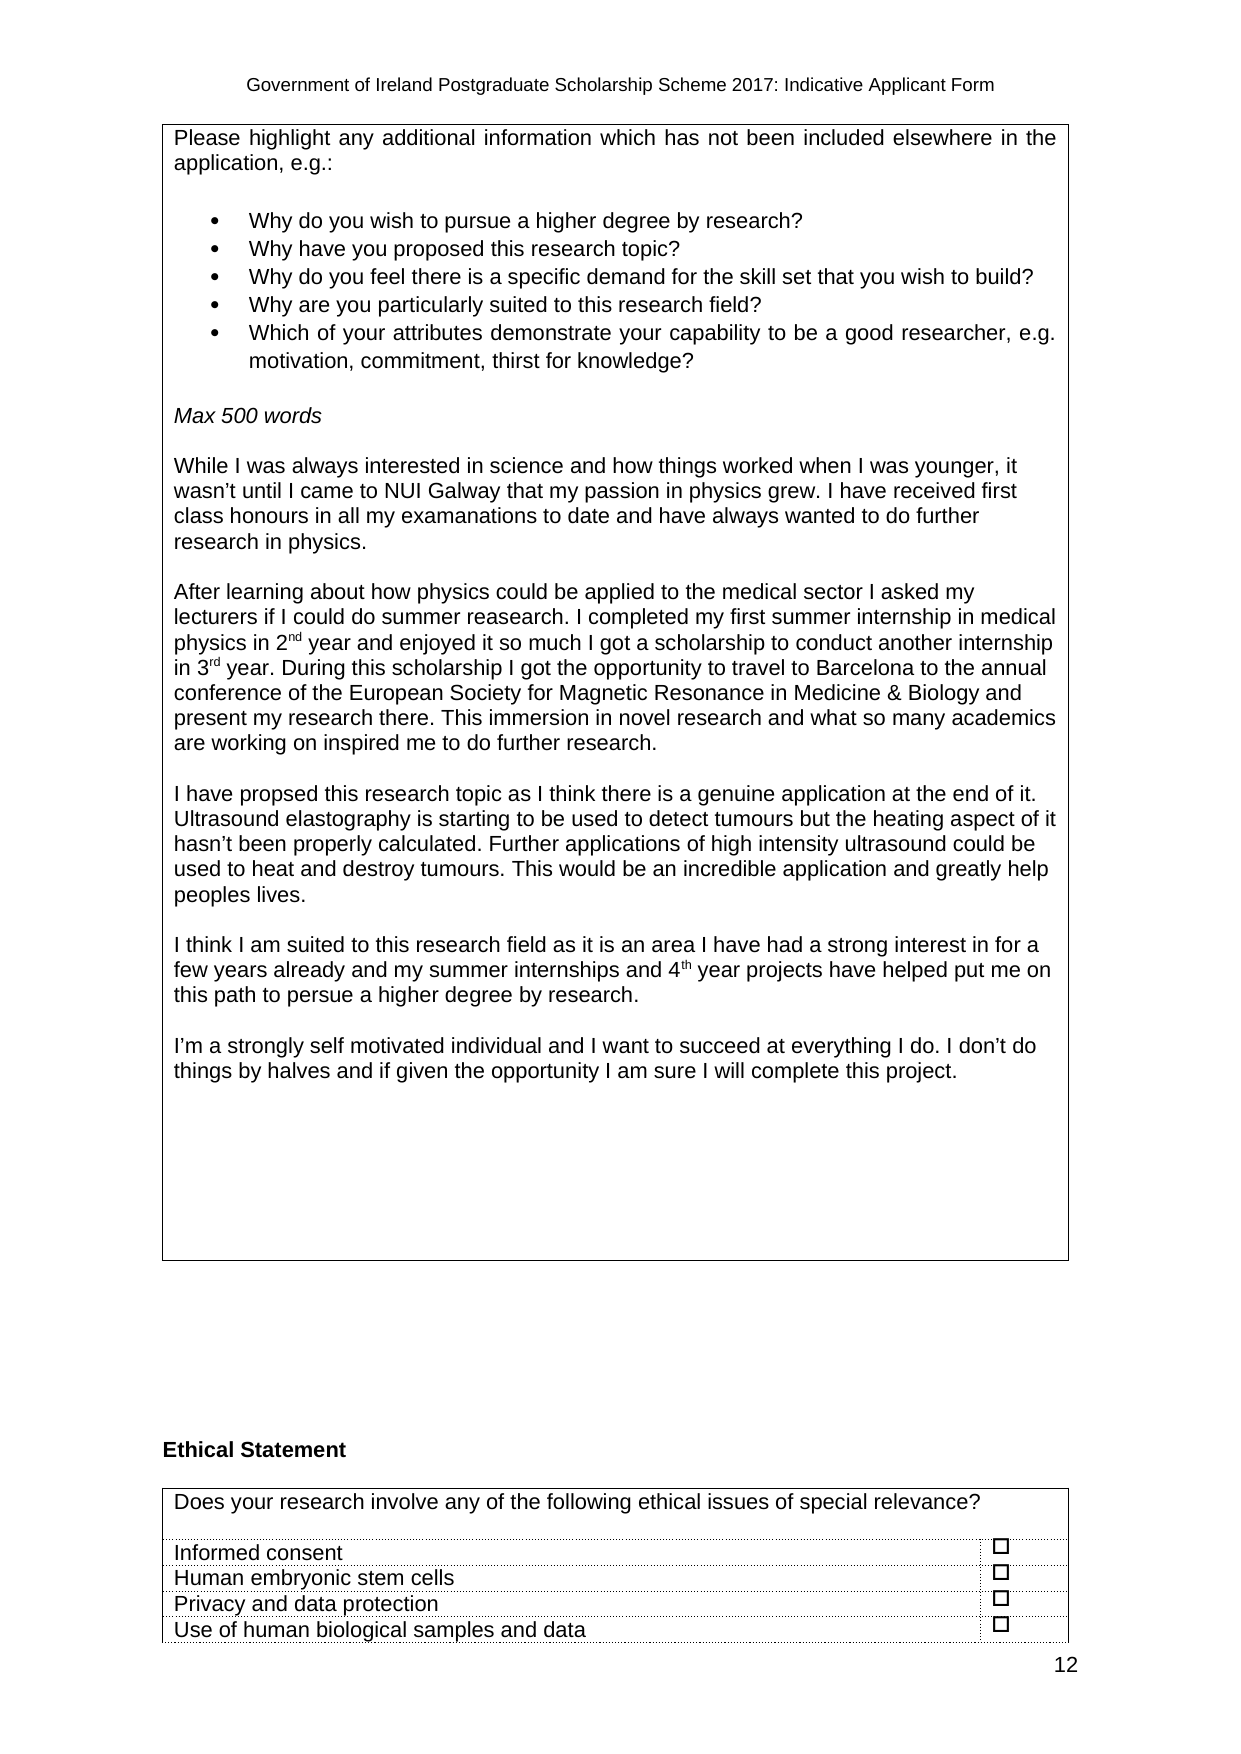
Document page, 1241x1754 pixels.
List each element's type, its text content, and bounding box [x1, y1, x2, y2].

table_cell Human embryonic stem cells [163, 1565, 980, 1591]
table_header Does your research involve any of the following ethical issues of special relevance? [163, 1489, 1068, 1539]
table_cell [980, 1565, 1068, 1591]
table_cell [980, 1539, 1068, 1565]
text Ethical Statement [162, 1437, 1078, 1462]
table_cell Use of human biological samples and data [163, 1616, 980, 1642]
table_cell [980, 1591, 1068, 1616]
table_header Please highlight any additional information which has not been included elsewhere in the application, e.g.: Why do you wish to pursue a higher degree by research? Why have you proposed this research topic? Why do you feel there is a specific demand for the skill set that you wish to build? Why are you particularly suited to this research field? Which of your attributes demonstrate your capability to be a good researcher, e.g. motivation, commitment, thirst for knowledge? Max 500 words While I was always interested in science and how things worked when I was younger, it wasn’t until I came to NUI Galway that my passion in physics grew. I have received first class honours in all my examanations to date and have always wanted to do further research in physics. After learning about how physics could be applied to the medical sector I asked my lecturers if I could do summer reasearch. I completed my first summer internship in medical physics in 2nd year and enjoyed it so much I got a scholarship to conduct another internship in 3rd year. During this scholarship I got the opportunity to travel to Barcelona to the annual conference of the European Society for Magnetic Resonance in Medicine & Biology and present my research there. This immersion in novel research and what so many academics are working on inspired me to do further research. I have propsed this research topic as I think there is a genuine application at the end of it. Ultrasound elastography is starting to be used to detect tumours but the heating aspect of it hasn’t been properly calculated. Further applications of high intensity ultrasound could be used to heat and destroy tumours. This would be an incredible application and greatly help peoples lives. I think I am suited to this research field as it is an area I have had a strong interest in for a few years already and my summer internships and 4th year projects have helped put me on this path to persue a higher degree by research. I’m a strongly self motivated individual and I want to succeed at everything I do. I don’t do things by halves and if given the opportunity I am sure I will complete this project. [163, 125, 1068, 1260]
table_cell Privacy and data protection [163, 1591, 980, 1616]
table_cell Informed consent [163, 1539, 980, 1565]
table_cell [980, 1616, 1068, 1642]
